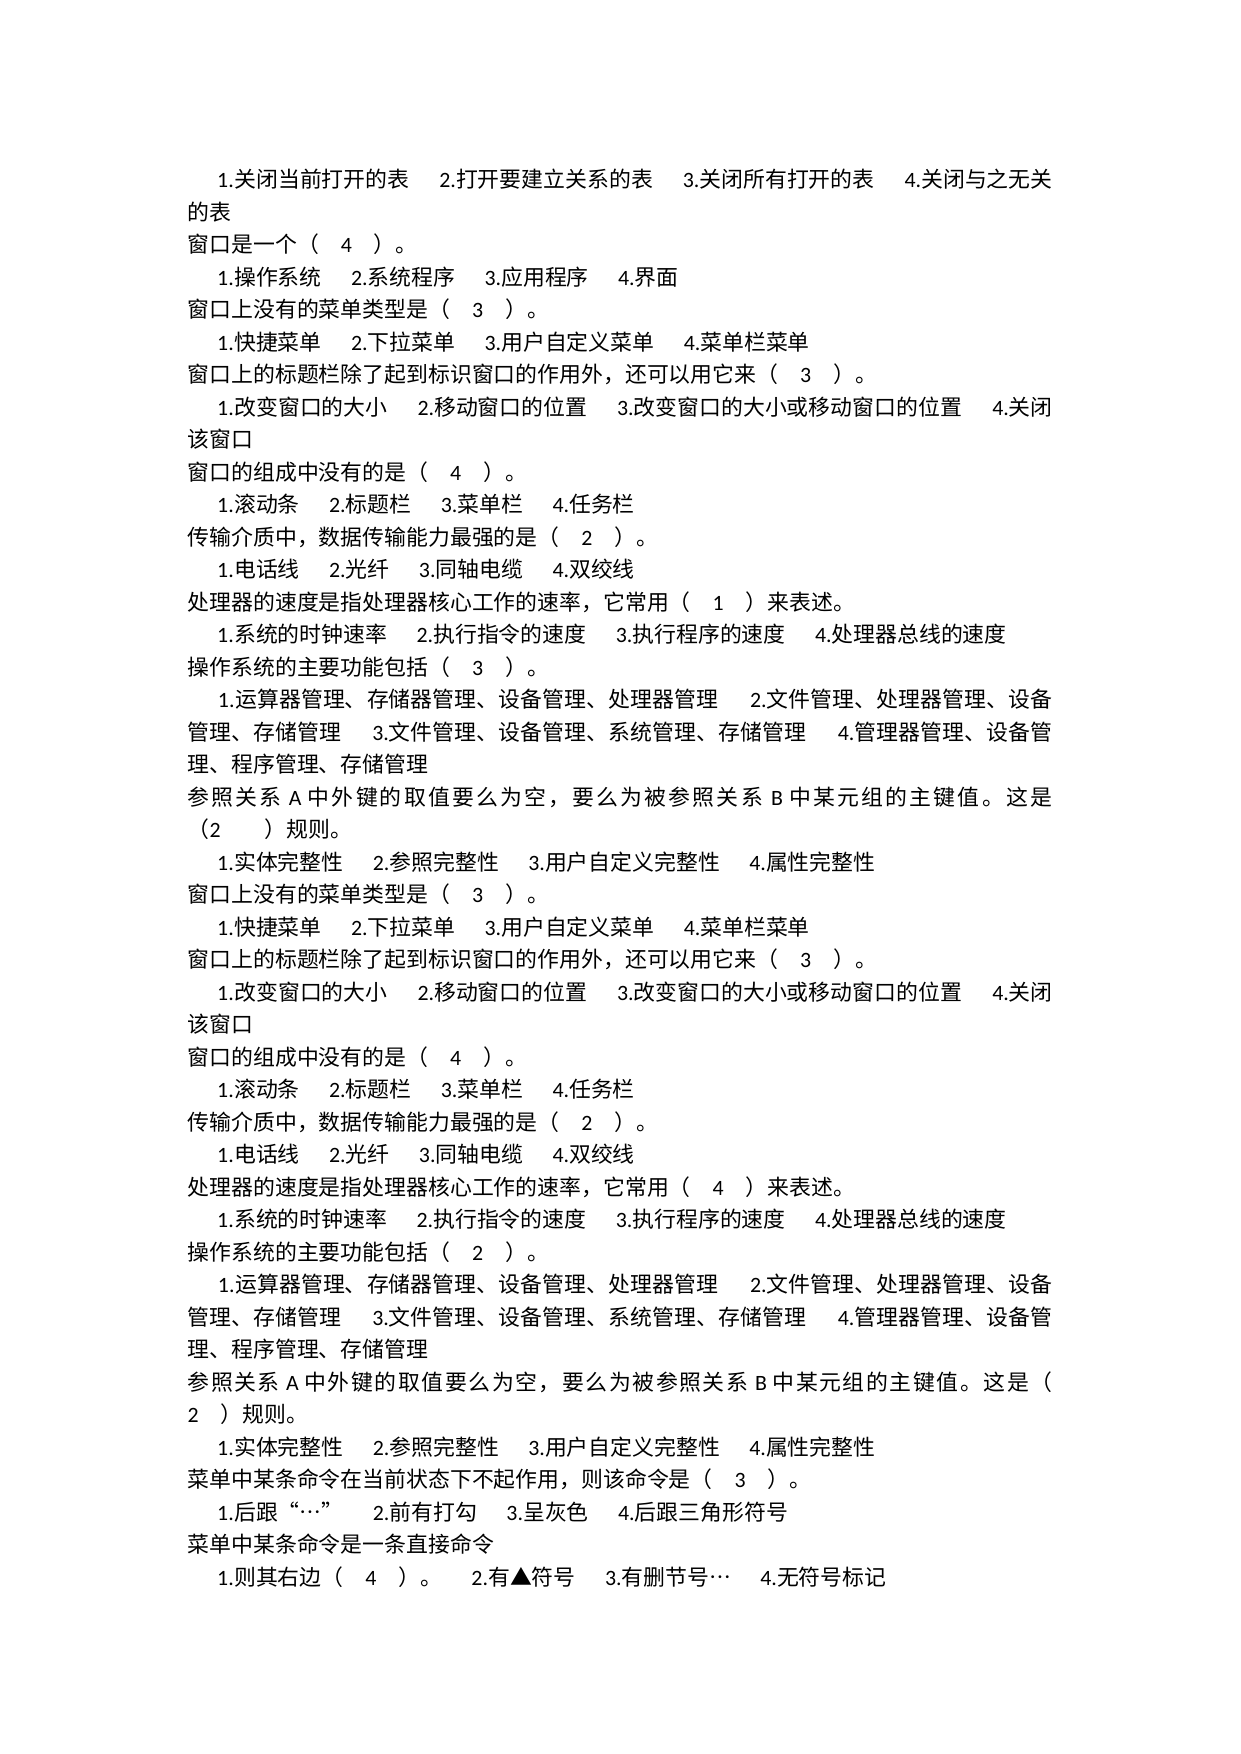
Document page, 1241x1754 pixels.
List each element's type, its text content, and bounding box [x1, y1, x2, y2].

text 1.后跟“…” 2.前有打勾 3.呈灰色 4.后跟三角形符号 [187, 1494, 1053, 1527]
text 1.关闭当前打开的表 2.打开要建立关系的表 3.关闭所有打开的表 4.关闭与之无关的表 [187, 162, 1053, 227]
text 1.电话线 2.光纤 3.同轴电缆 4.双绞线 [187, 1137, 1053, 1169]
text 参照关系A中外键的取值要么为空，要么为被参照关系B中某元组的主键值。这是（ 2 ）规则。 [187, 1364, 1053, 1429]
text 1.快捷菜单 2.下拉菜单 3.用户自定义菜单 4.菜单栏菜单 [187, 324, 1053, 357]
text 1.运算器管理、存储器管理、设备管理、处理器管理 2.文件管理、处理器管理、设备管理、存储管理 3.文件管理、设备管理、系统管理、存储管理 4.管理器管理、设备管理、程序管理、存储管理 [187, 682, 1053, 779]
text 窗口的组成中没有的是（ 4 ）。 [187, 1039, 1053, 1072]
text 传输介质中，数据传输能力最强的是（ 2 ）。 [187, 519, 1053, 552]
text 1.改变窗口的大小 2.移动窗口的位置 3.改变窗口的大小或移动窗口的位置 4.关闭该窗口 [187, 389, 1053, 454]
text 1.则其右边（ 4 ）。 2.有▲符号 3.有删节号… 4.无符号标记 [187, 1559, 1053, 1592]
text 1.运算器管理、存储器管理、设备管理、处理器管理 2.文件管理、处理器管理、设备管理、存储管理 3.文件管理、设备管理、系统管理、存储管理 4.管理器管理、设备管理、程序管理、存储管理 [187, 1267, 1053, 1364]
text 处理器的速度是指处理器核心工作的速率，它常用（ 4 ）来表述。 [187, 1169, 1053, 1202]
text 1.改变窗口的大小 2.移动窗口的位置 3.改变窗口的大小或移动窗口的位置 4.关闭该窗口 [187, 974, 1053, 1039]
text 1.实体完整性 2.参照完整性 3.用户自定义完整性 4.属性完整性 [187, 844, 1053, 877]
text 1.操作系统 2.系统程序 3.应用程序 4.界面 [187, 259, 1053, 292]
text 菜单中某条命令是一条直接命令 [187, 1527, 1053, 1559]
text 窗口的组成中没有的是（ 4 ）。 [187, 454, 1053, 487]
text 处理器的速度是指处理器核心工作的速率，它常用（ 1 ）来表述。 [187, 584, 1053, 617]
text 1.快捷菜单 2.下拉菜单 3.用户自定义菜单 4.菜单栏菜单 [187, 909, 1053, 942]
text 参照关系A中外键的取值要么为空，要么为被参照关系B中某元组的主键值。这是（2 ）规则。 [187, 779, 1053, 844]
text 传输介质中，数据传输能力最强的是（ 2 ）。 [187, 1104, 1053, 1137]
text 窗口上的标题栏除了起到标识窗口的作用外，还可以用它来（ 3 ）。 [187, 942, 1053, 974]
text 1.滚动条 2.标题栏 3.菜单栏 4.任务栏 [187, 487, 1053, 519]
text 1.电话线 2.光纤 3.同轴电缆 4.双绞线 [187, 552, 1053, 584]
text 菜单中某条命令在当前状态下不起作用，则该命令是（ 3 ）。 [187, 1462, 1053, 1494]
text 窗口上的标题栏除了起到标识窗口的作用外，还可以用它来（ 3 ）。 [187, 357, 1053, 389]
text 1.滚动条 2.标题栏 3.菜单栏 4.任务栏 [187, 1072, 1053, 1104]
text 操作系统的主要功能包括（ 3 ）。 [187, 649, 1053, 682]
text 窗口是一个（ 4 ）。 [187, 227, 1053, 259]
text 窗口上没有的菜单类型是（ 3 ）。 [187, 877, 1053, 909]
text 1.实体完整性 2.参照完整性 3.用户自定义完整性 4.属性完整性 [187, 1429, 1053, 1462]
text 窗口上没有的菜单类型是（ 3 ）。 [187, 292, 1053, 324]
text 操作系统的主要功能包括（ 2 ）。 [187, 1234, 1053, 1267]
text 1.系统的时钟速率 2.执行指令的速度 3.执行程序的速度 4.处理器总线的速度 [187, 617, 1053, 649]
text 1.系统的时钟速率 2.执行指令的速度 3.执行程序的速度 4.处理器总线的速度 [187, 1202, 1053, 1234]
